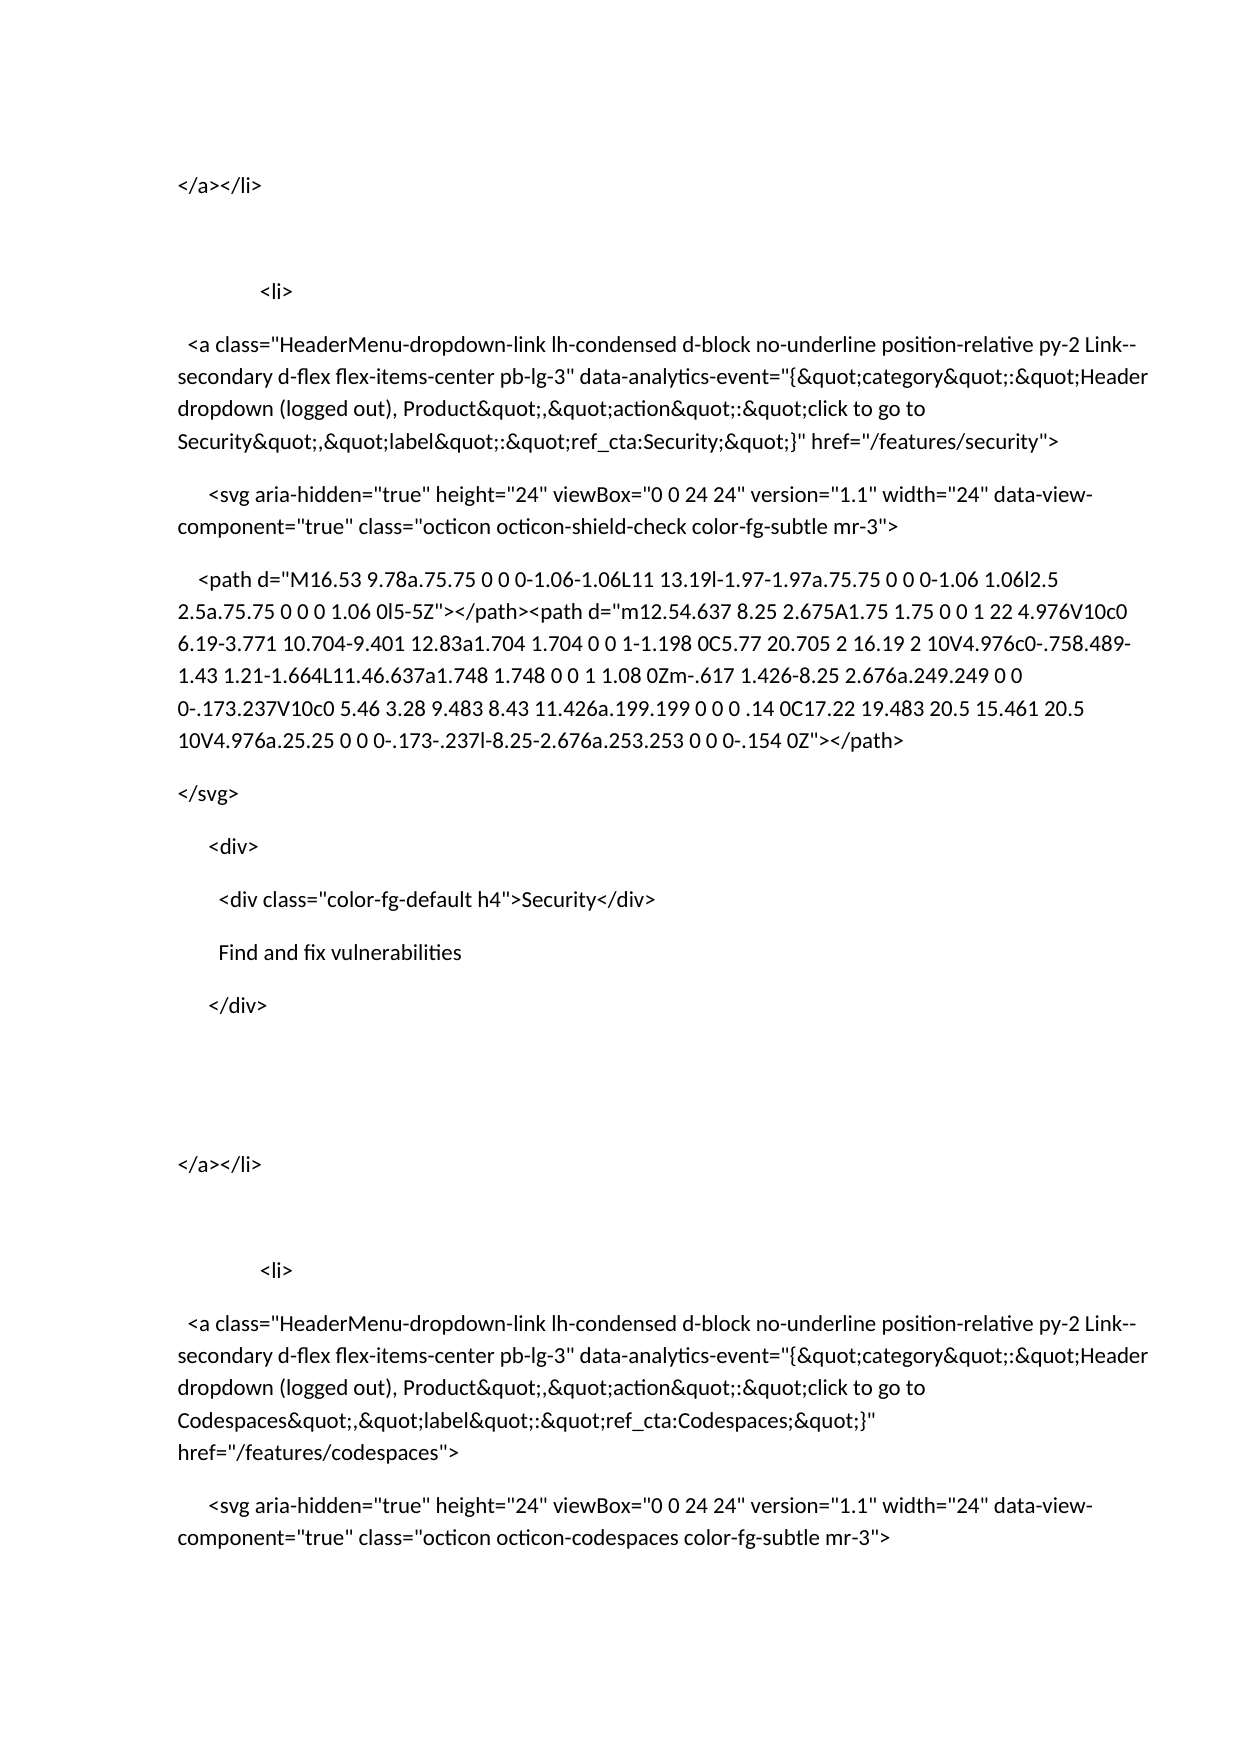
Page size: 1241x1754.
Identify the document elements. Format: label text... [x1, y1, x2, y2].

text </a></li> [177, 171, 1152, 199]
text <li> [177, 1256, 1152, 1284]
text Find and fix vulnerabilities [177, 938, 1152, 966]
text <div class="color-fg-default h4">Security</div> [177, 885, 1152, 913]
text </div> [177, 991, 1152, 1019]
text <path d="M16.53 9.78a.75.75 0 0 0-1.06-1.06L11 13.19l-1.97-1.97a.75.75 0 0 0-1.06 1.06l2.5 2.5a.75.75 0 0 0 1.06 0l5-5Z"></path><path d="m12.54.637 8.25 2.675A1.75 1.75 0 0 1 22 4.976V10c0 6.19-3.771 10.704-9.401 12.83a1.704 1.704 0 0 1-1.198 0C5.77 20.705 2 16.19 2 10V4.976c0-.758.489-1.43 1.21-1.664L11.46.637a1.748 1.748 0 0 1 1.08 0Zm-.617 1.426-8.25 2.676a.249.249 0 0 0-.173.237V10c0 5.46 3.28 9.483 8.43 11.426a.199.199 0 0 0 .14 0C17.22 19.483 20.5 15.461 20.5 10V4.976a.25.25 0 0 0-.173-.237l-8.25-2.676a.253.253 0 0 0-.154 0Z"></path> [177, 565, 1152, 754]
text <li> [177, 277, 1152, 305]
text </a></li> [177, 1150, 1152, 1178]
text <svg aria-hidden="true" height="24" viewBox="0 0 24 24" version="1.1" width="24" data-view-component="true" class="octicon octicon-shield-check color-fg-subtle mr-3"> [177, 480, 1152, 540]
text </svg> [177, 779, 1152, 807]
text <div> [177, 832, 1152, 860]
text <a class="HeaderMenu-dropdown-link lh-condensed d-block no-underline position-relative py-2 Link--secondary d-flex flex-items-center pb-lg-3" data-analytics-event="{&quot;category&quot;:&quot;Header dropdown (logged out), Product&quot;,&quot;action&quot;:&quot;click to go to Security&quot;,&quot;label&quot;:&quot;ref_cta:Security;&quot;}" href="/features/security"> [177, 330, 1152, 455]
text <svg aria-hidden="true" height="24" viewBox="0 0 24 24" version="1.1" width="24" data-view-component="true" class="octicon octicon-codespaces color-fg-subtle mr-3"> [177, 1491, 1152, 1551]
text <a class="HeaderMenu-dropdown-link lh-condensed d-block no-underline position-relative py-2 Link--secondary d-flex flex-items-center pb-lg-3" data-analytics-event="{&quot;category&quot;:&quot;Header dropdown (logged out), Product&quot;,&quot;action&quot;:&quot;click to go to Codespaces&quot;,&quot;label&quot;:&quot;ref_cta:Codespaces;&quot;}" href="/features/codespaces"> [177, 1309, 1152, 1466]
